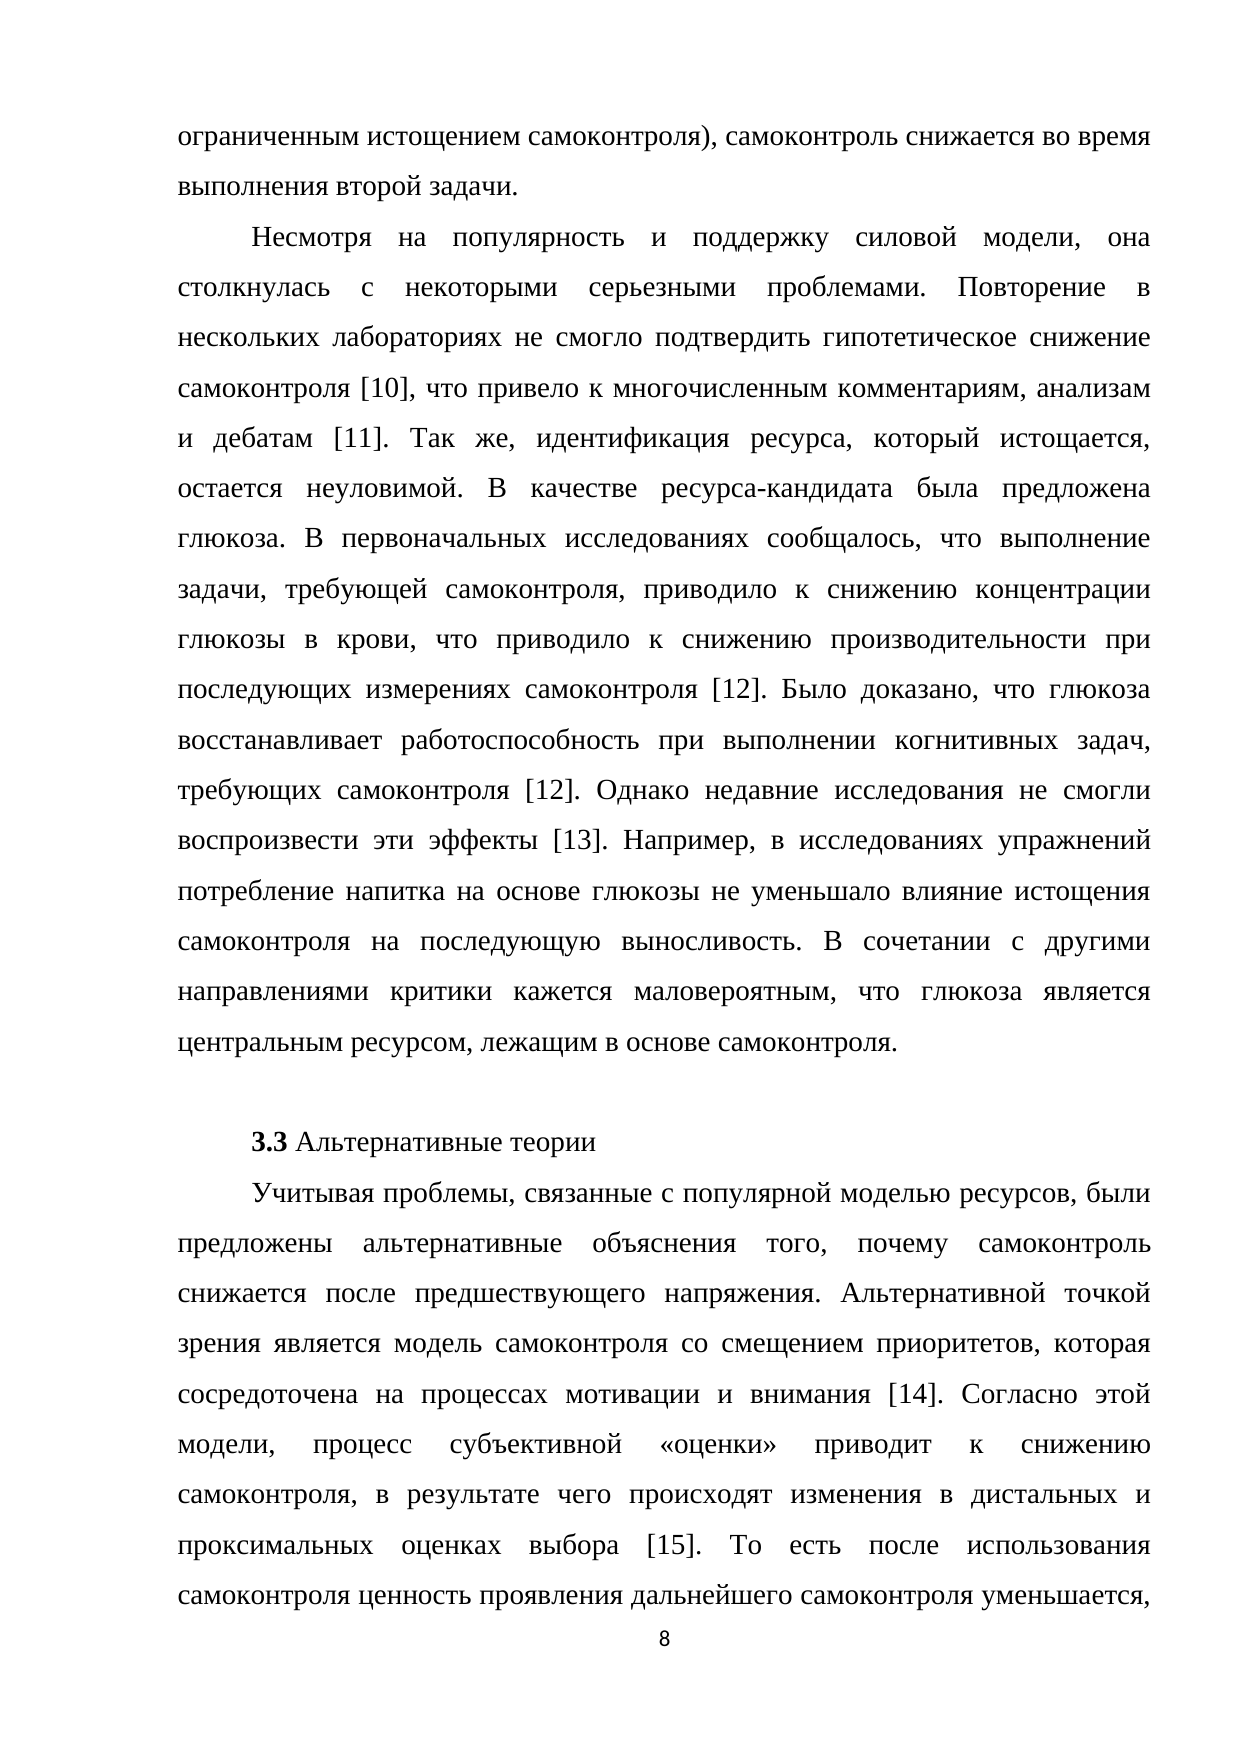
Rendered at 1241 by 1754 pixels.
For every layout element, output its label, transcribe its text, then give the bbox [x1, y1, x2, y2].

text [177, 1175, 1152, 1611]
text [177, 118, 1152, 202]
text Несмотря на популярность и поддержку силовой модели, она столкнулась с некоторыми серьезными проблемами. Повторение в нескольких лабораториях не смогло подтвердить гипотетическое снижение самоконтроля [10], что привело к многочисленным комментариям, анализам и дебатам [11]. Так же, идентификация ресурса, который истощается, остается неуловимой. В качестве ресурса-кандидата была предложена глюкоза. В первоначальных исследованиях сообщалось, что выполнение задачи, требующей самоконтроля, приводило к снижению концентрации глюкозы в крови, что приводило к снижению производительности при последующих измерениях самоконтроля [12]. Было доказано, что глюкоза восстанавливает работоспособность при выполнении когнитивных задач, требующих самоконтроля [12]. Однако недавние исследования не смогли воспроизвести эти эффекты [13]. Например, в исследованиях упражнений потребление напитка на основе глюкозы не уменьшало влияние истощения самоконтроля на последующую выносливость. В сочетании с другими направлениями критики кажется маловероятным, что глюкоза является центральным ресурсом, лежащим в основе самоконтроля. [177, 219, 1152, 1057]
text 3.3 Альтернативные теории [177, 1124, 1152, 1158]
